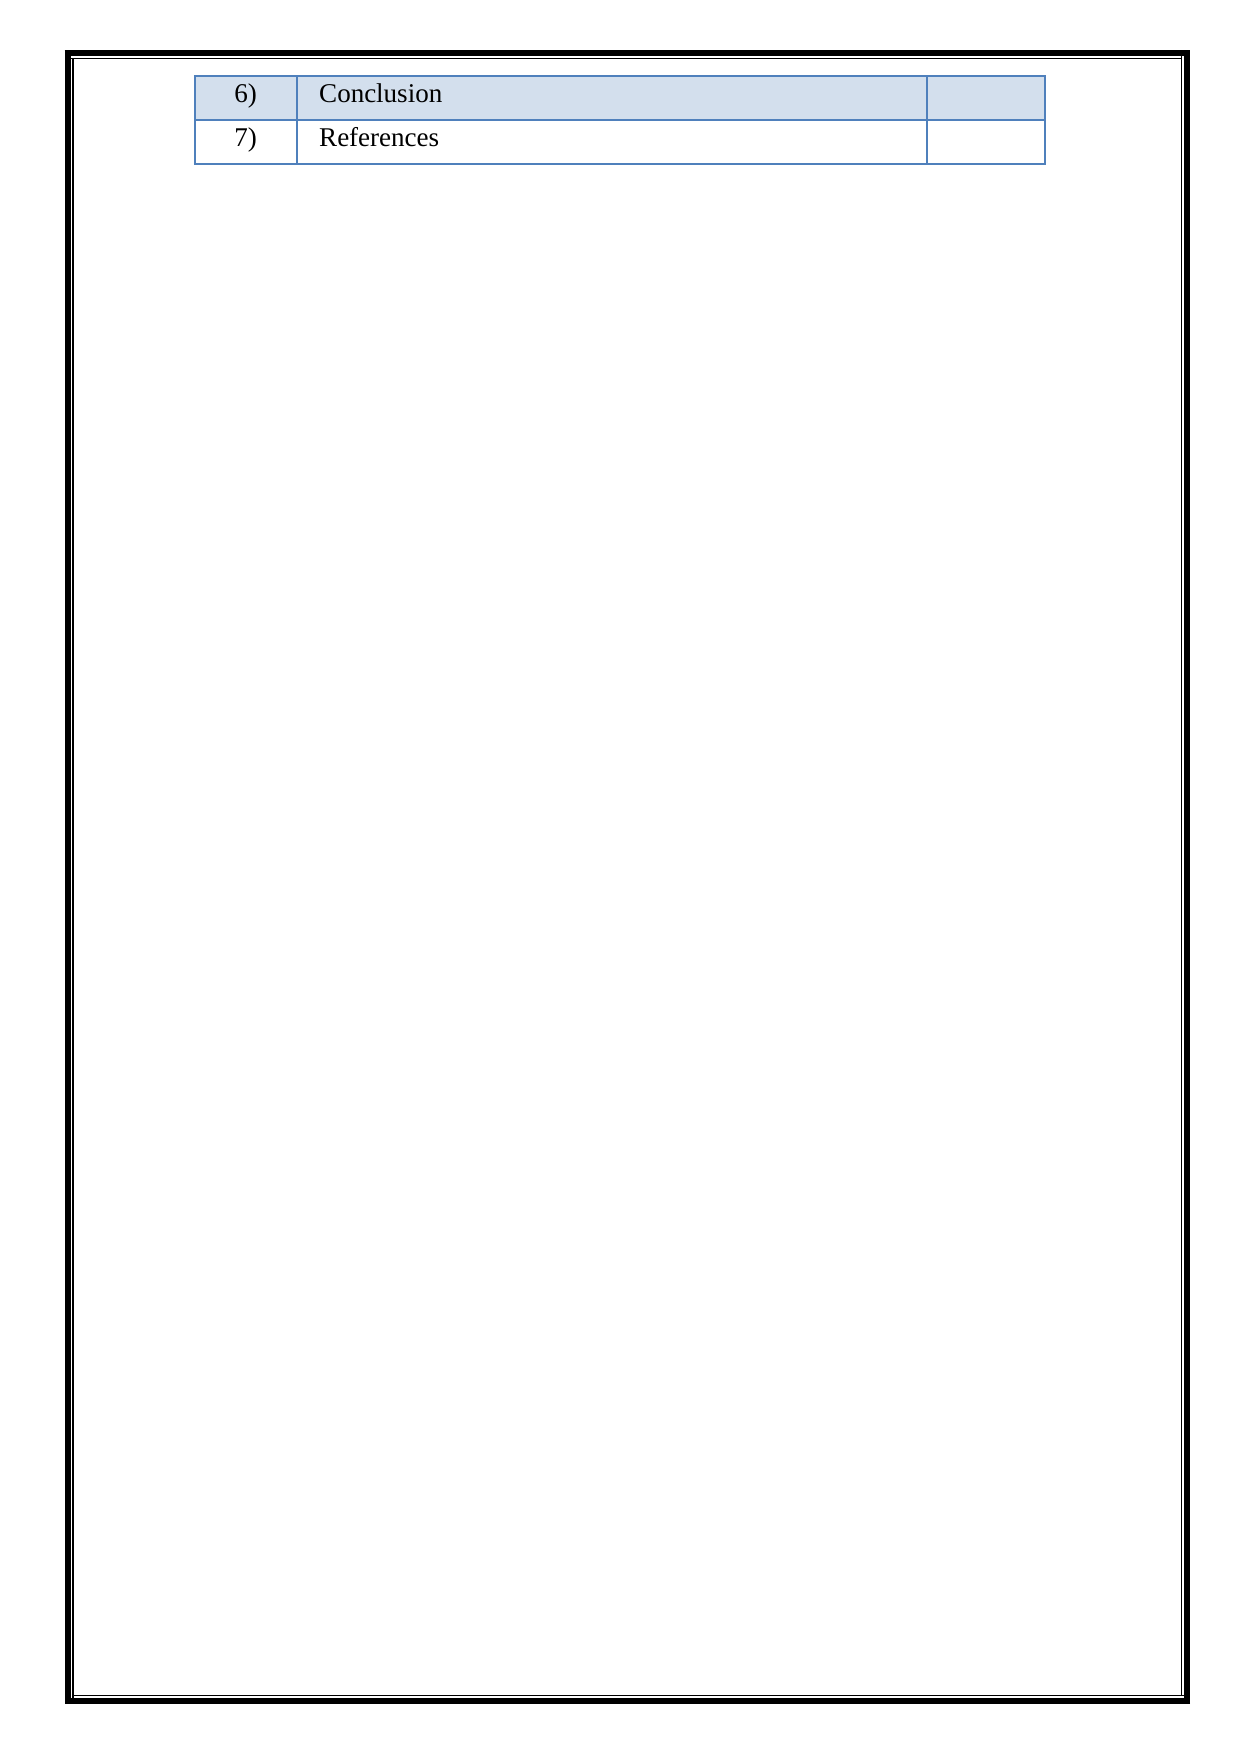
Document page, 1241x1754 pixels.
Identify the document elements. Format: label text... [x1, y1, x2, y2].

table_cell 6) [196, 77, 296, 119]
table_cell References [298, 121, 926, 163]
table_cell 7) [196, 121, 296, 163]
table_cell [928, 77, 1044, 119]
table_cell Conclusion [298, 77, 926, 119]
table_cell [928, 121, 1044, 163]
